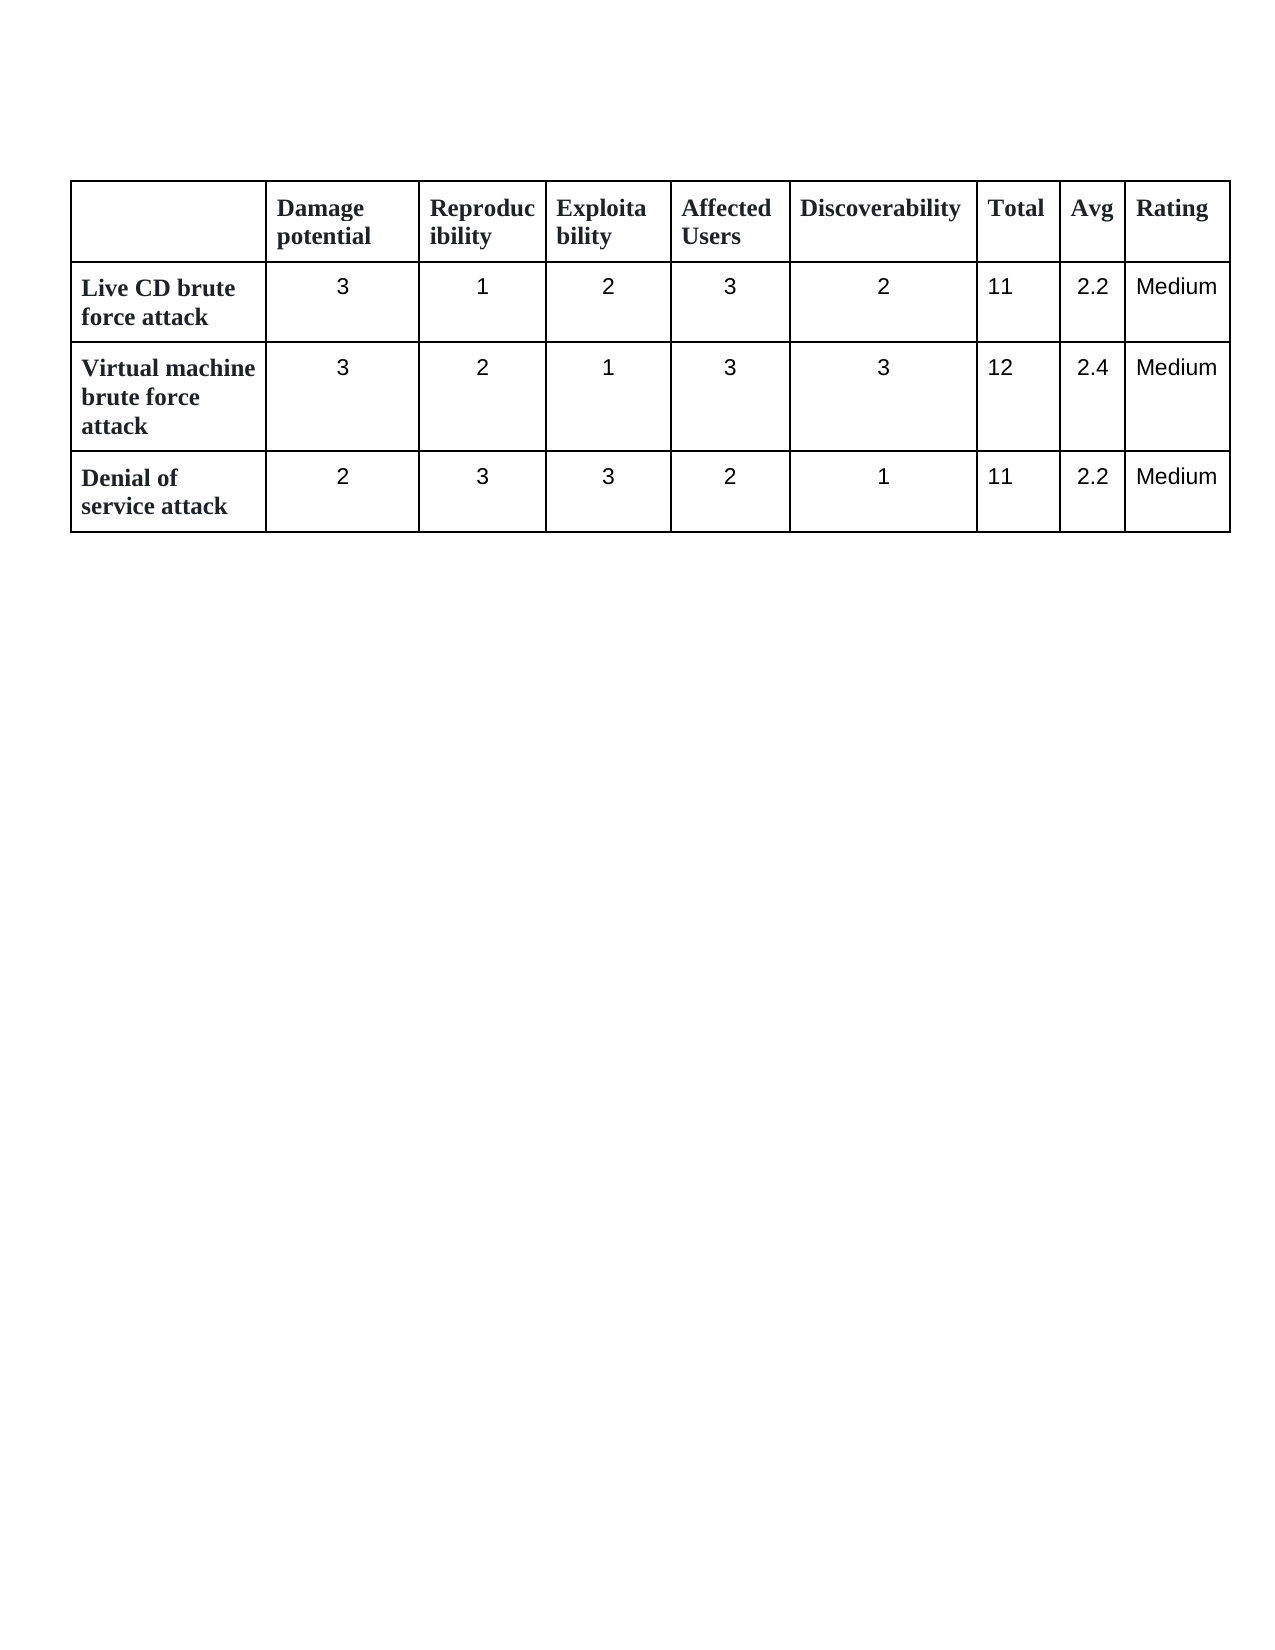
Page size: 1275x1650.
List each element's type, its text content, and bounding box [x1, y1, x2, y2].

table_cell Live CD brute force attack [72, 263, 265, 341]
table_header Rating [1126, 182, 1229, 261]
table_header Affected Users [672, 182, 789, 261]
table_cell 2.2 [1061, 263, 1124, 341]
table_cell Virtual machine brute force attack [72, 343, 265, 450]
table_cell 2.4 [1061, 343, 1124, 450]
table_header Reproducibility [420, 182, 545, 261]
table_header [72, 182, 265, 261]
table_header Discoverability [791, 182, 976, 261]
table_cell 3 [791, 343, 976, 450]
table_cell 3 [267, 263, 418, 341]
table_header Avg [1061, 182, 1124, 261]
table_cell 1 [420, 263, 545, 341]
table_cell 11 [978, 263, 1059, 341]
table_cell 1 [547, 343, 670, 450]
table_cell 3 [547, 452, 670, 531]
table_cell 2 [791, 263, 976, 341]
table_cell 2.2 [1061, 452, 1124, 531]
table_cell 2 [267, 452, 418, 531]
table_cell 2 [672, 452, 789, 531]
table_cell 2 [547, 263, 670, 341]
table_cell Denial of service attack [72, 452, 265, 531]
table_cell Medium [1126, 343, 1229, 450]
table_cell 2 [420, 343, 545, 450]
table_header Damage potential [267, 182, 418, 261]
table_cell 3 [267, 343, 418, 450]
table_cell 11 [978, 452, 1059, 531]
table_cell 1 [791, 452, 976, 531]
table_header Total [978, 182, 1059, 261]
table_cell 3 [672, 263, 789, 341]
table_cell 12 [978, 343, 1059, 450]
table_cell 3 [420, 452, 545, 531]
table_header Exploitability [547, 182, 670, 261]
table_cell 3 [672, 343, 789, 450]
table_cell Medium [1126, 263, 1229, 341]
table_cell Medium [1126, 452, 1229, 531]
